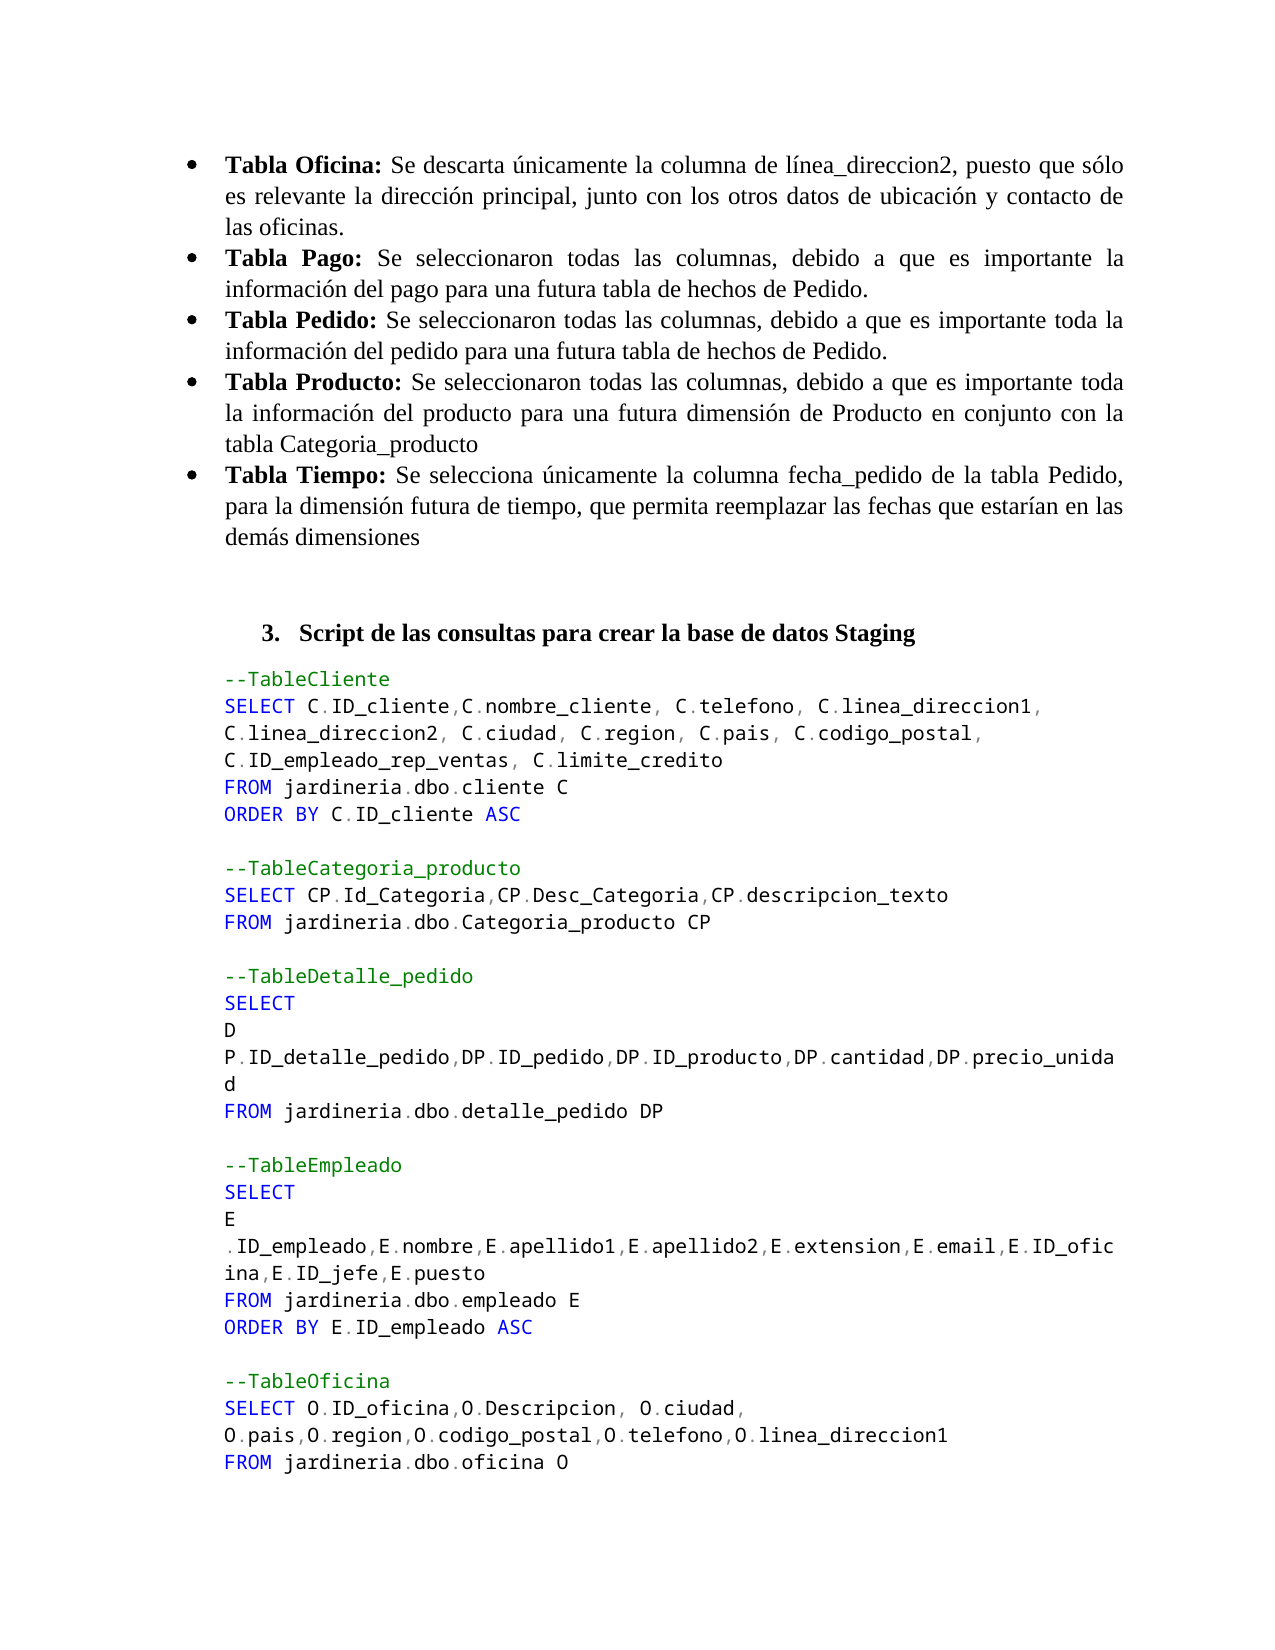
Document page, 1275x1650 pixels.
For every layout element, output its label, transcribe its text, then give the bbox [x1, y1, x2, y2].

list Tabla Tiempo: Se selecciona únicamente la columna fecha_pedido de la tabla Pedido, para la dimensión futura de tiempo, que permita reemplazar las fechas que estarían en las demás dimensiones [187, 460, 1125, 551]
text FROM jardineria.dbo.cliente C [224, 773, 1125, 801]
list Tabla Oficina: Se descarta únicamente la columna de línea_direccion2, puesto que sólo es relevante la dirección principal, junto con los otros datos de ubicación y contacto de las oficinas. [187, 150, 1125, 241]
text --TableCliente [150, 666, 1125, 693]
list Script de las consultas para crear la base de datos Staging [261, 618, 1125, 647]
text FROM jardineria.dbo.Categoria_producto CP [224, 908, 1125, 935]
list Tabla Pedido: Se seleccionaron todas las columnas, debido a que es importante toda la información del pedido para una futura tabla de hechos de Pedido. [187, 305, 1125, 365]
text ORDER BY C.ID_cliente ASC [224, 801, 1125, 827]
text ORDER BY E.ID_empleado ASC [224, 1313, 1125, 1340]
list Tabla Producto: Se seleccionaron todas las columnas, debido a que es importante toda la información del producto para una futura dimensión de Producto en conjunto con la tabla Categoria_producto [187, 367, 1125, 458]
text FROM jardineria.dbo.empleado E [224, 1286, 1125, 1313]
text FROM jardineria.dbo.detalle_pedido DP [224, 1097, 1125, 1124]
text SELECT CP.Id_Categoria,CP.Desc_Categoria,CP.descripcion_texto [224, 881, 1125, 908]
text --TableOficina [224, 1367, 1125, 1394]
list Tabla Pago: Se seleccionaron todas las columnas, debido a que es importante la información del pago para una futura tabla de hechos de Pedido. [187, 243, 1125, 303]
text --TableEmpleado [224, 1151, 1125, 1178]
text SELECT DP.ID_detalle_pedido,DP.ID_pedido,DP.ID_producto,DP.cantidad,DP.precio_unidad [224, 989, 1125, 1097]
text SELECT O.ID_oficina,O.Descripcion, O.ciudad, O.pais,O.region,O.codigo_postal,O.telefono,O.linea_direccion1 [224, 1394, 1125, 1448]
text --TableDetalle_pedido [224, 962, 1125, 989]
text --TableCategoria_producto [224, 854, 1125, 881]
text SELECT C.ID_cliente,C.nombre_cliente, C.telefono, C.linea_direccion1, C.linea_direccion2, C.ciudad, C.region, C.pais, C.codigo_postal, C.ID_empleado_rep_ventas, C.limite_credito [224, 693, 1125, 773]
text FROM jardineria.dbo.oficina O [224, 1448, 1125, 1475]
text SELECT E.ID_empleado,E.nombre,E.apellido1,E.apellido2,E.extension,E.email,E.ID_oficina,E.ID_jefe,E.puesto [224, 1178, 1125, 1286]
